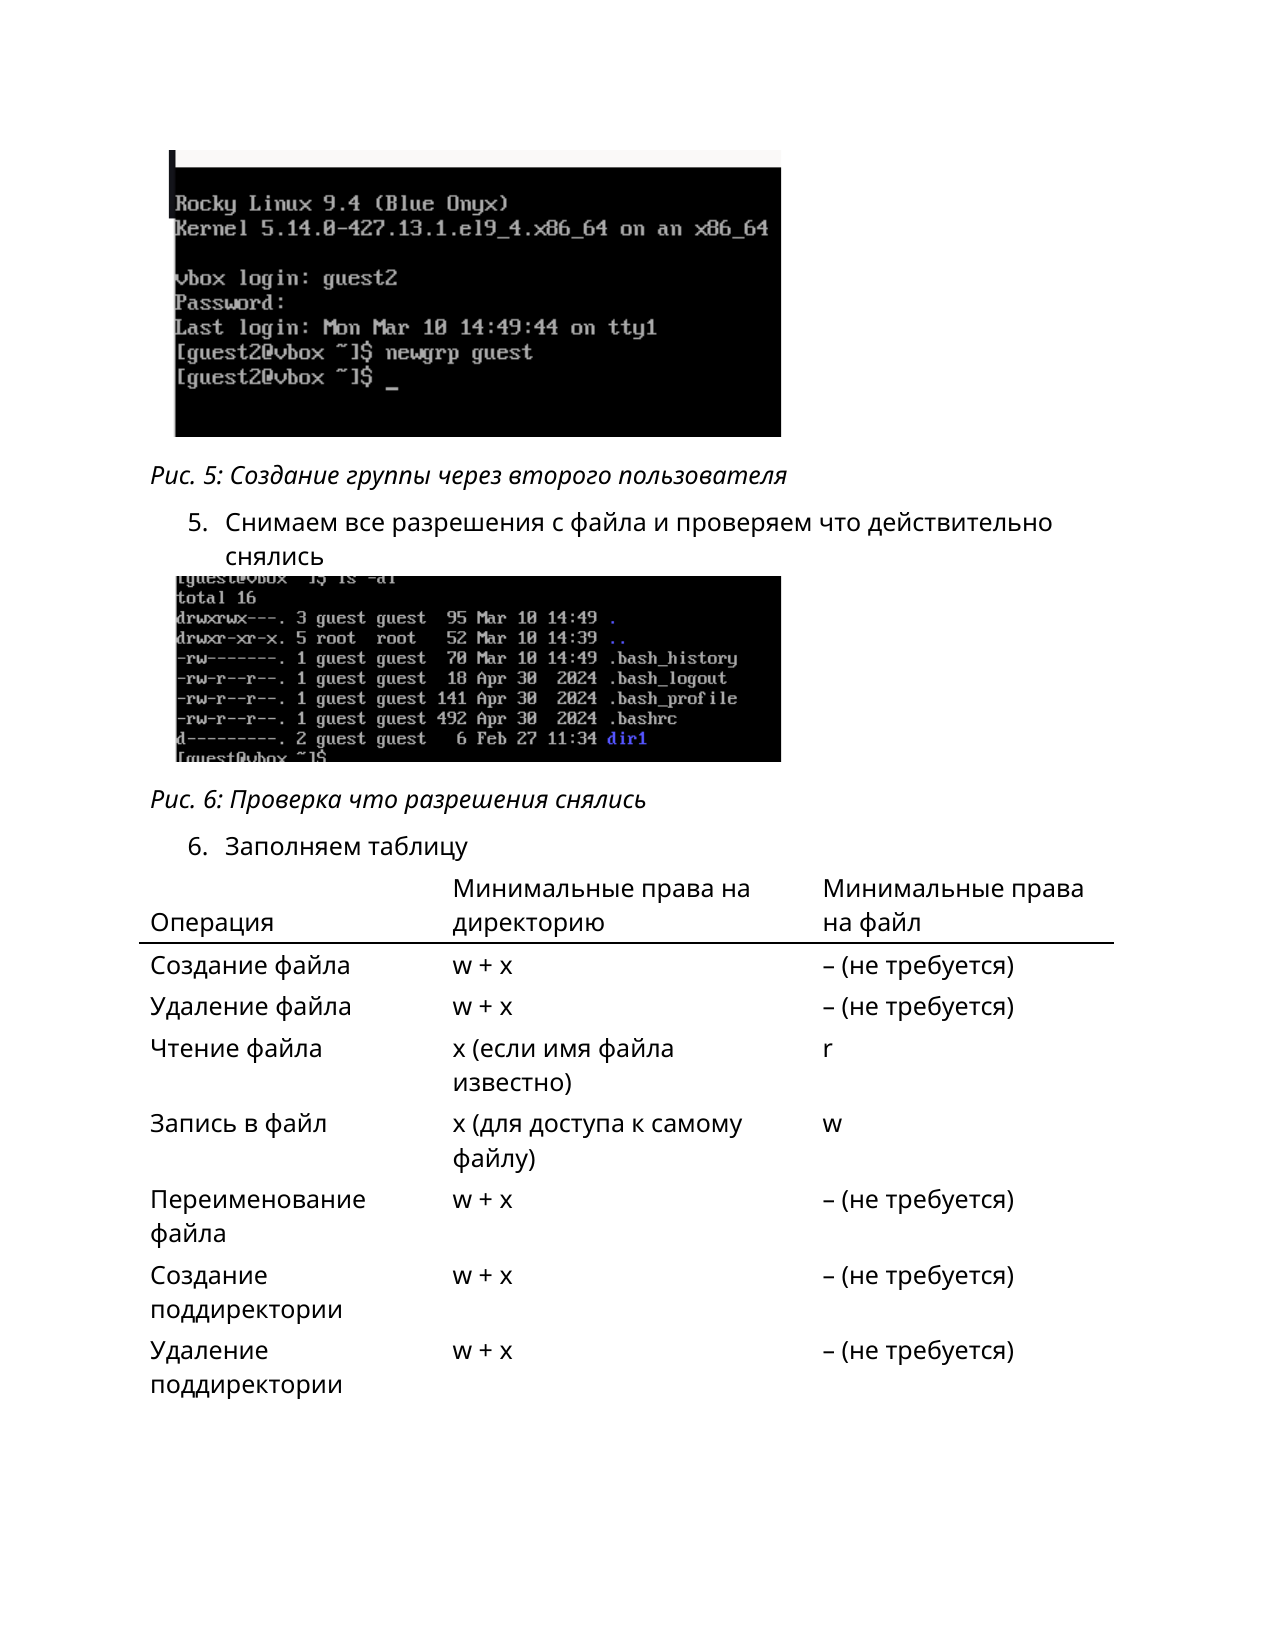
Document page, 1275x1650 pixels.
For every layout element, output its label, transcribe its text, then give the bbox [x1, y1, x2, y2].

table_header Операция [139, 866, 441, 942]
table_cell w + x [441, 1178, 811, 1254]
table_cell Удаление файла [139, 985, 441, 1027]
table_cell – (не требуется) [811, 944, 1114, 985]
table_cell Запись в файл [139, 1103, 441, 1178]
table_cell Создание файла [139, 944, 441, 985]
table_cell x (если имя файла известно) [441, 1027, 811, 1102]
table_cell w + x [441, 1254, 811, 1329]
table_cell – (не требуется) [811, 1254, 1114, 1329]
table_cell w [811, 1103, 1114, 1178]
table_cell w + x [441, 1329, 811, 1405]
picture [168, 576, 782, 762]
picture [168, 150, 782, 437]
table_cell Чтение файла [139, 1027, 441, 1102]
text Рис. 6: Проверка что разрешения снялись [150, 782, 1125, 816]
list Заполняем таблицу [187, 829, 1125, 863]
table_cell w + x [441, 944, 811, 985]
table_cell – (не требуется) [811, 1329, 1114, 1405]
list Снимаем все разрешения с файла и проверяем что действительно снялись [187, 504, 1125, 572]
table_cell – (не требуется) [811, 985, 1114, 1027]
table_cell Создание поддиректории [139, 1254, 441, 1329]
table_cell r [811, 1027, 1114, 1102]
table_cell Переименование файла [139, 1178, 441, 1254]
text Рис. 5: Создание группы через второго пользователя [150, 458, 1125, 492]
table_cell x (для доступа к самому файлу) [441, 1103, 811, 1178]
table_cell Удаление поддиректории [139, 1329, 441, 1405]
table_cell w + x [441, 985, 811, 1027]
table_header Минимальные права на файл [811, 866, 1114, 942]
table_cell – (не требуется) [811, 1178, 1114, 1254]
table_header Минимальные права на директорию [441, 866, 811, 942]
